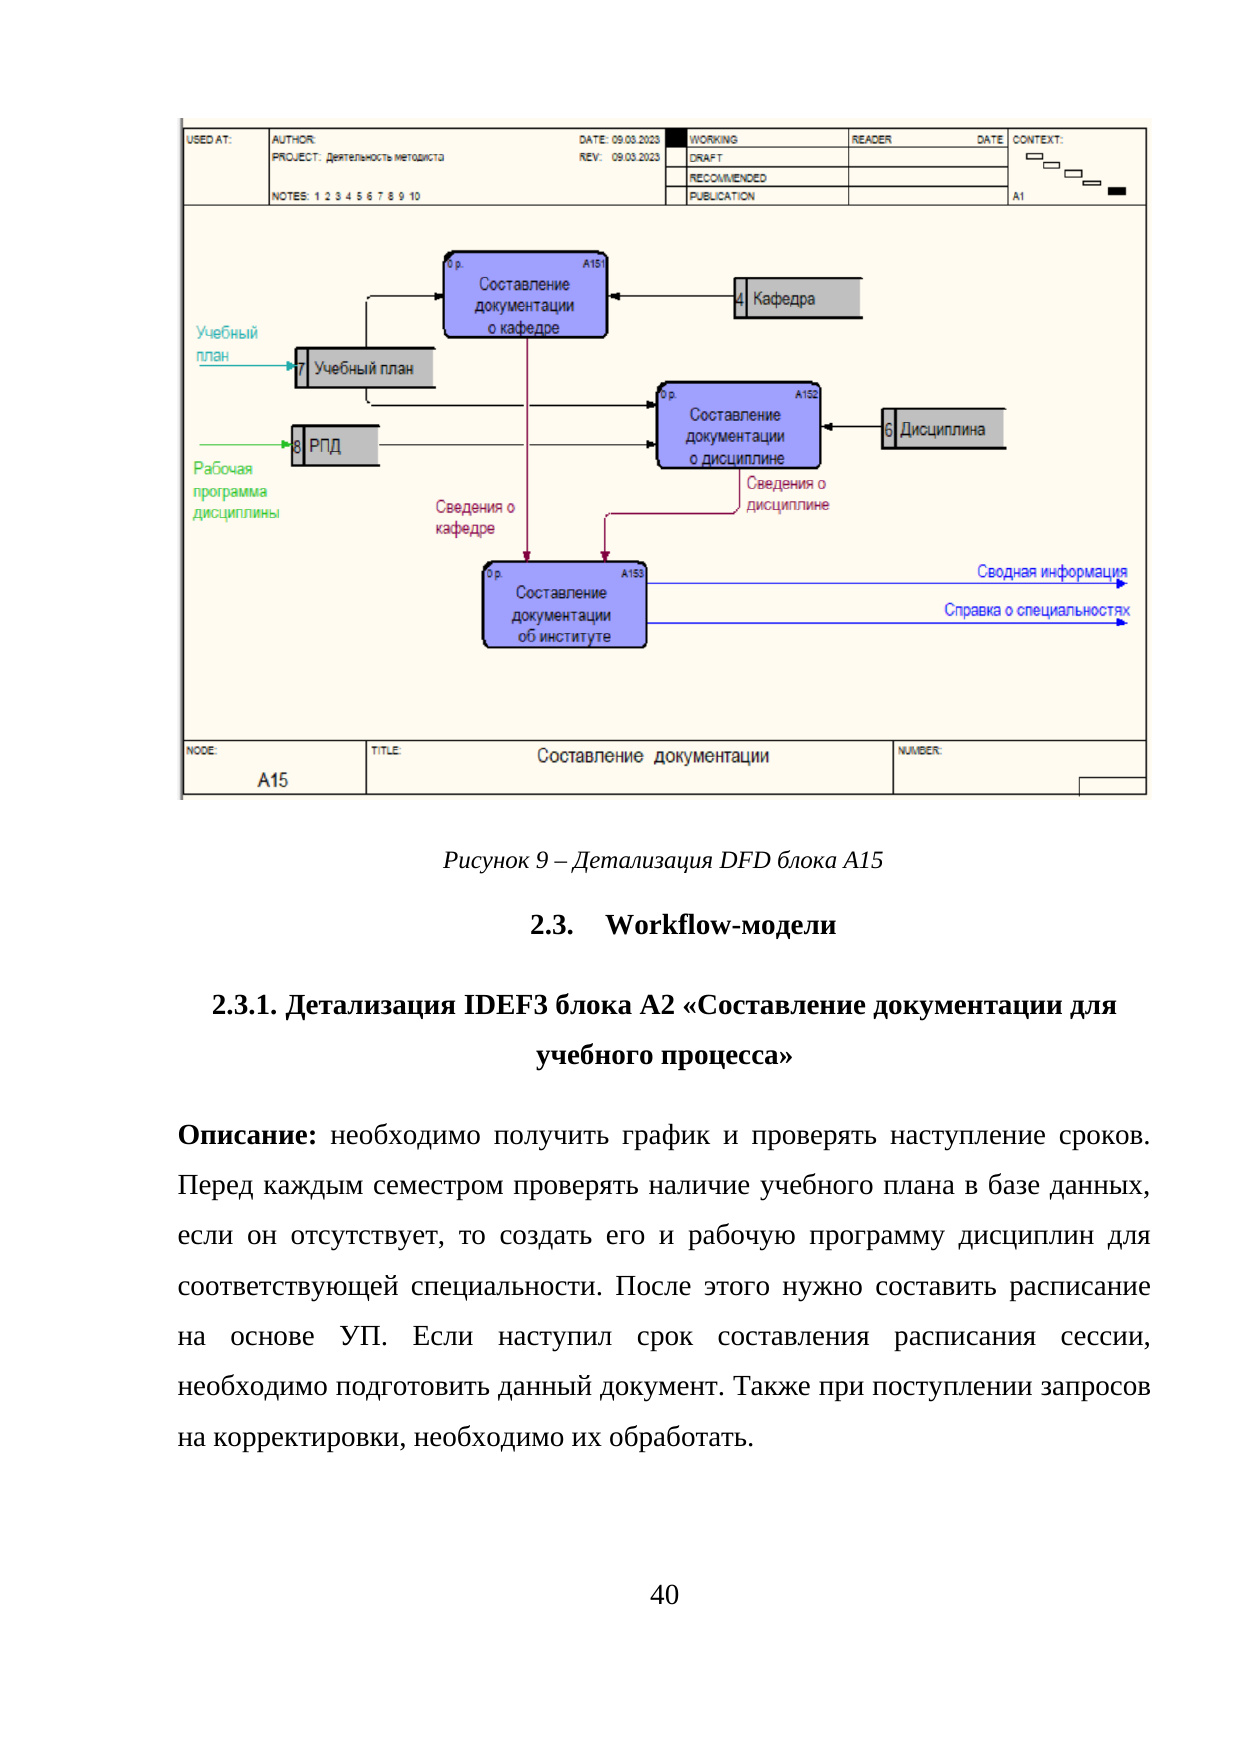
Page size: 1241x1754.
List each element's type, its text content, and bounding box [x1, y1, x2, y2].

picture [177, 118, 1152, 800]
text Рисунок 9 – Детализация DFD блока А15 [177, 845, 1152, 874]
text Описание: необходимо получить график и проверять наступление сроков. Перед каждым семестром проверять наличие учебного плана в базе данных, если он отсутствует, то создать его и рабочую программу дисциплин для соответствующей специальности. После этого нужно составить расписание на основе УП. Если наступил срок составления расписания сессии, необходимо подготовить данный документ. Также при поступлении запросов на корректировки, необходимо их обработать. [177, 1117, 1152, 1452]
subtitle Workflow-модели [215, 907, 1152, 941]
subtitle Детализация IDEF3 блока А2 «Составление документации для учебного процесса» [177, 987, 1152, 1071]
